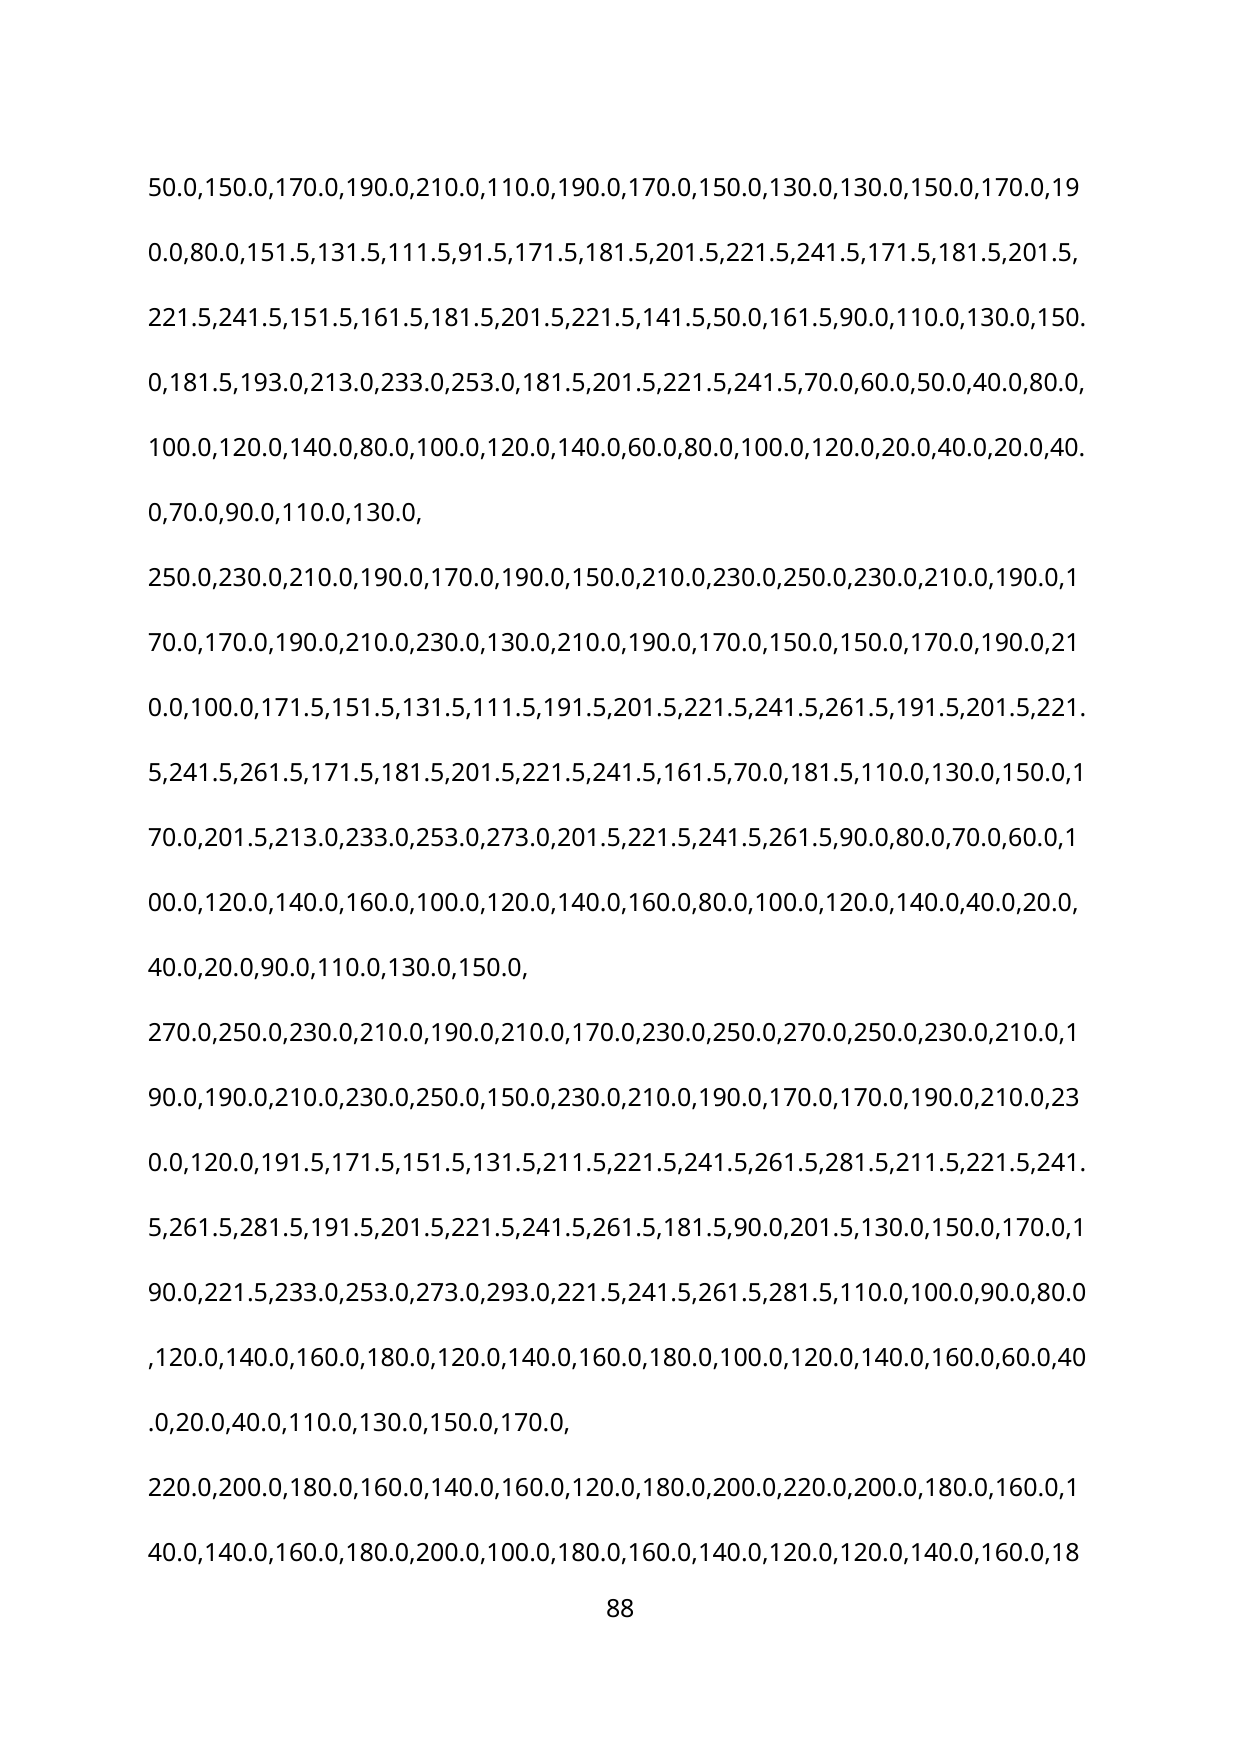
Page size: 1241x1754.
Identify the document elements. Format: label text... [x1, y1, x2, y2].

text 250.0,230.0,210.0,190.0,170.0,190.0,150.0,210.0,230.0,250.0,230.0,210.0,190.0,170.0,170.0,190.0,210.0,230.0,130.0,210.0,190.0,170.0,150.0,150.0,170.0,190.0,210.0,100.0,171.5,151.5,131.5,111.5,191.5,201.5,221.5,241.5,261.5,191.5,201.5,221.5,241.5,261.5,171.5,181.5,201.5,221.5,241.5,161.5,70.0,181.5,110.0,130.0,150.0,170.0,201.5,213.0,233.0,253.0,273.0,201.5,221.5,241.5,261.5,90.0,80.0,70.0,60.0,100.0,120.0,140.0,160.0,100.0,120.0,140.0,160.0,80.0,100.0,120.0,140.0,40.0,20.0,40.0,20.0,90.0,110.0,130.0,150.0, [148, 544, 1092, 999]
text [148, 154, 1092, 544]
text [148, 1454, 1092, 1584]
text 270.0,250.0,230.0,210.0,190.0,210.0,170.0,230.0,250.0,270.0,250.0,230.0,210.0,190.0,190.0,210.0,230.0,250.0,150.0,230.0,210.0,190.0,170.0,170.0,190.0,210.0,230.0,120.0,191.5,171.5,151.5,131.5,211.5,221.5,241.5,261.5,281.5,211.5,221.5,241.5,261.5,281.5,191.5,201.5,221.5,241.5,261.5,181.5,90.0,201.5,130.0,150.0,170.0,190.0,221.5,233.0,253.0,273.0,293.0,221.5,241.5,261.5,281.5,110.0,100.0,90.0,80.0,120.0,140.0,160.0,180.0,120.0,140.0,160.0,180.0,100.0,120.0,140.0,160.0,60.0,40.0,20.0,40.0,110.0,130.0,150.0,170.0, [148, 999, 1092, 1454]
